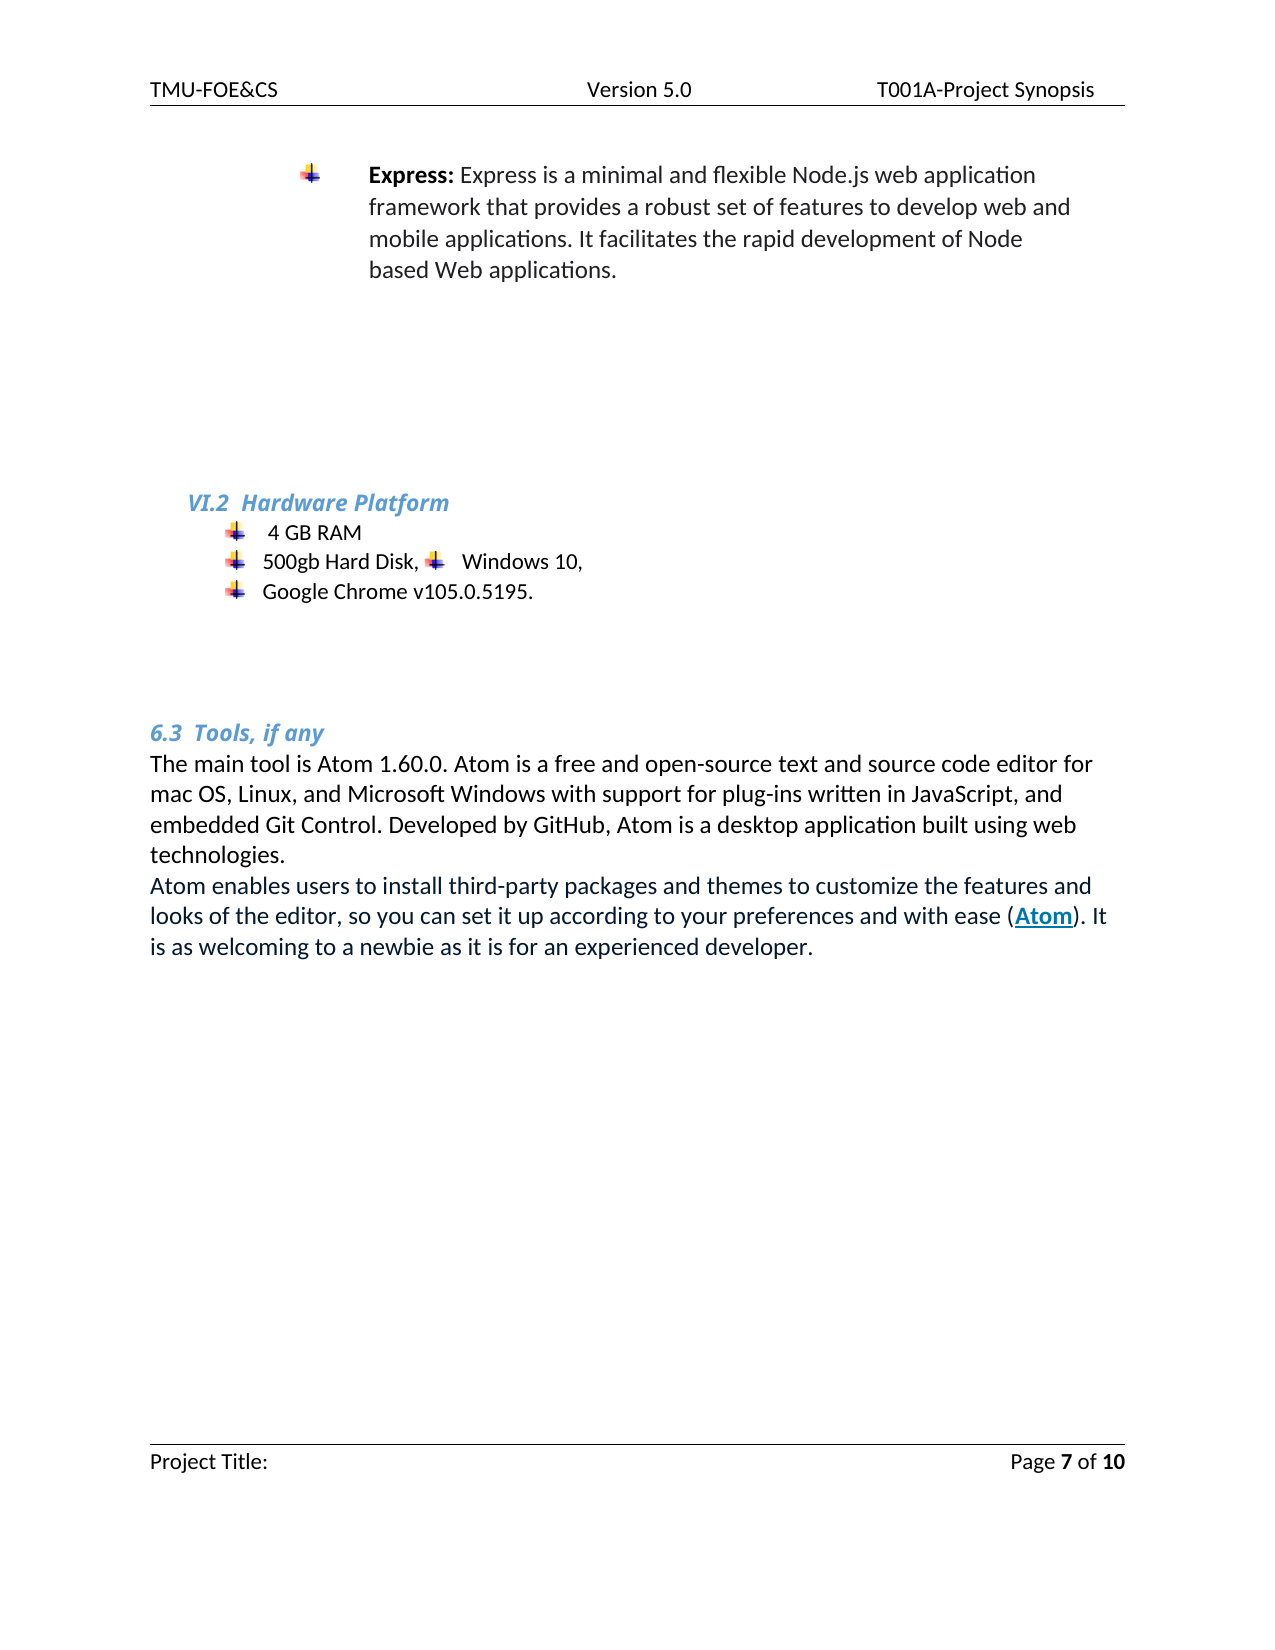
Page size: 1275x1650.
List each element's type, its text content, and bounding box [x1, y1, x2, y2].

picture [300, 163, 320, 183]
text Atom enables users to install third-party packages and themes to customize the features and looks of the editor, so you can set it up according to your preferences and with ease (Atom). It is as welcoming to a newbie as it is for an experienced developer. [150, 870, 1125, 961]
picture [225, 521, 245, 541]
text Express: Express is a minimal and flexible Node.js web application framework that provides a robust set of features to develop web and mobile applications. It facilitates the rapid development of Node based Web applications. [369, 159, 1075, 285]
subtitle 6.3 Tools, if any [150, 717, 1125, 748]
list 4 GB RAM [225, 518, 1125, 546]
picture [225, 550, 245, 570]
subtitle Hardware Platform [187, 487, 1125, 518]
text The main tool is Atom 1.60.0. Atom is a free and open-source text and source code editor for mac OS, Linux, and Microsoft Windows with support for plug-ins written in JavaScript, and embedded Git Control. Developed by GitHub, Atom is a desktop application built using web technologies. [150, 748, 1125, 870]
list 500gb Hard Disk, Windows 10, [225, 547, 1125, 575]
picture [424, 551, 445, 570]
list Google Chrome v105.0.5195. [225, 577, 1125, 605]
picture [225, 580, 245, 599]
